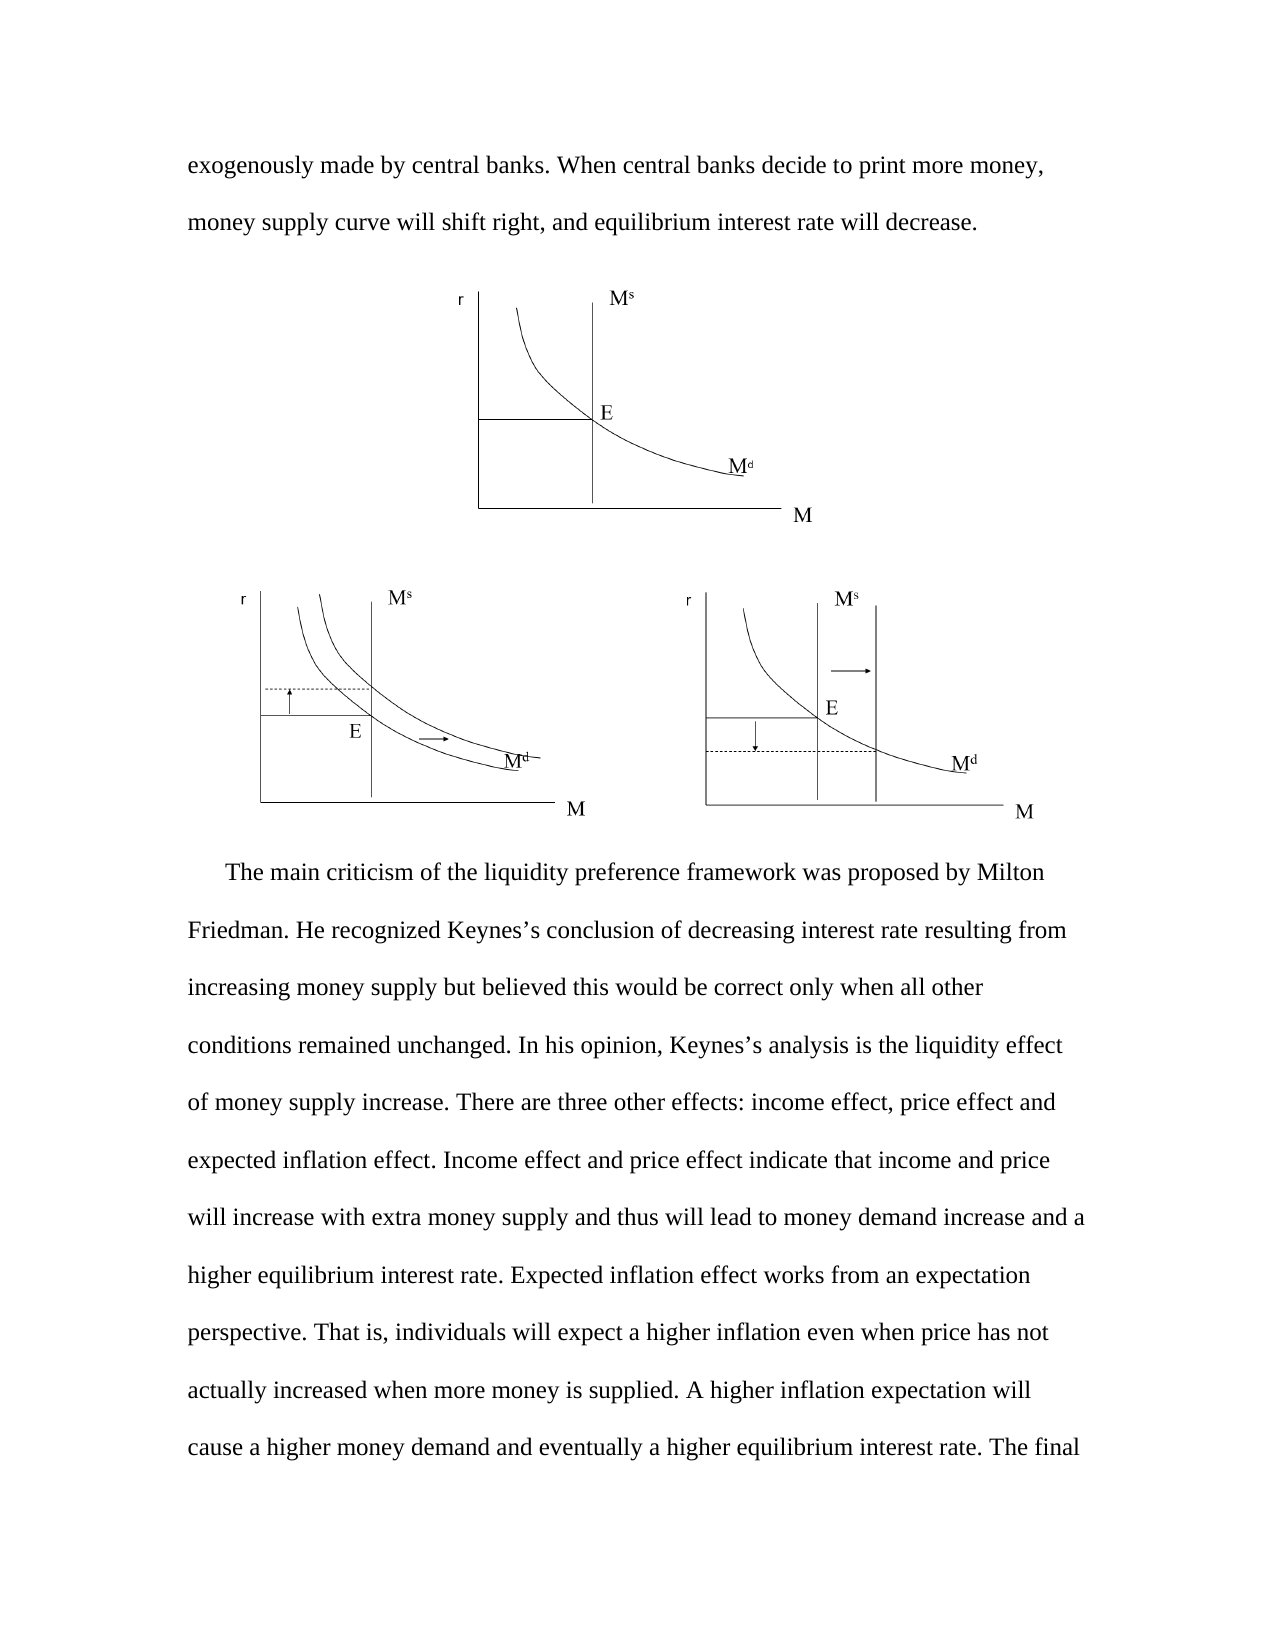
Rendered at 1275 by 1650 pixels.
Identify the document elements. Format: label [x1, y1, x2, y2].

list [187, 150, 1087, 236]
table_header [188, 265, 1086, 568]
picture [684, 578, 1040, 821]
table_cell [188, 568, 637, 857]
picture [233, 578, 592, 821]
picture [452, 277, 822, 529]
table_cell [637, 568, 1086, 857]
list [187, 857, 1087, 1461]
